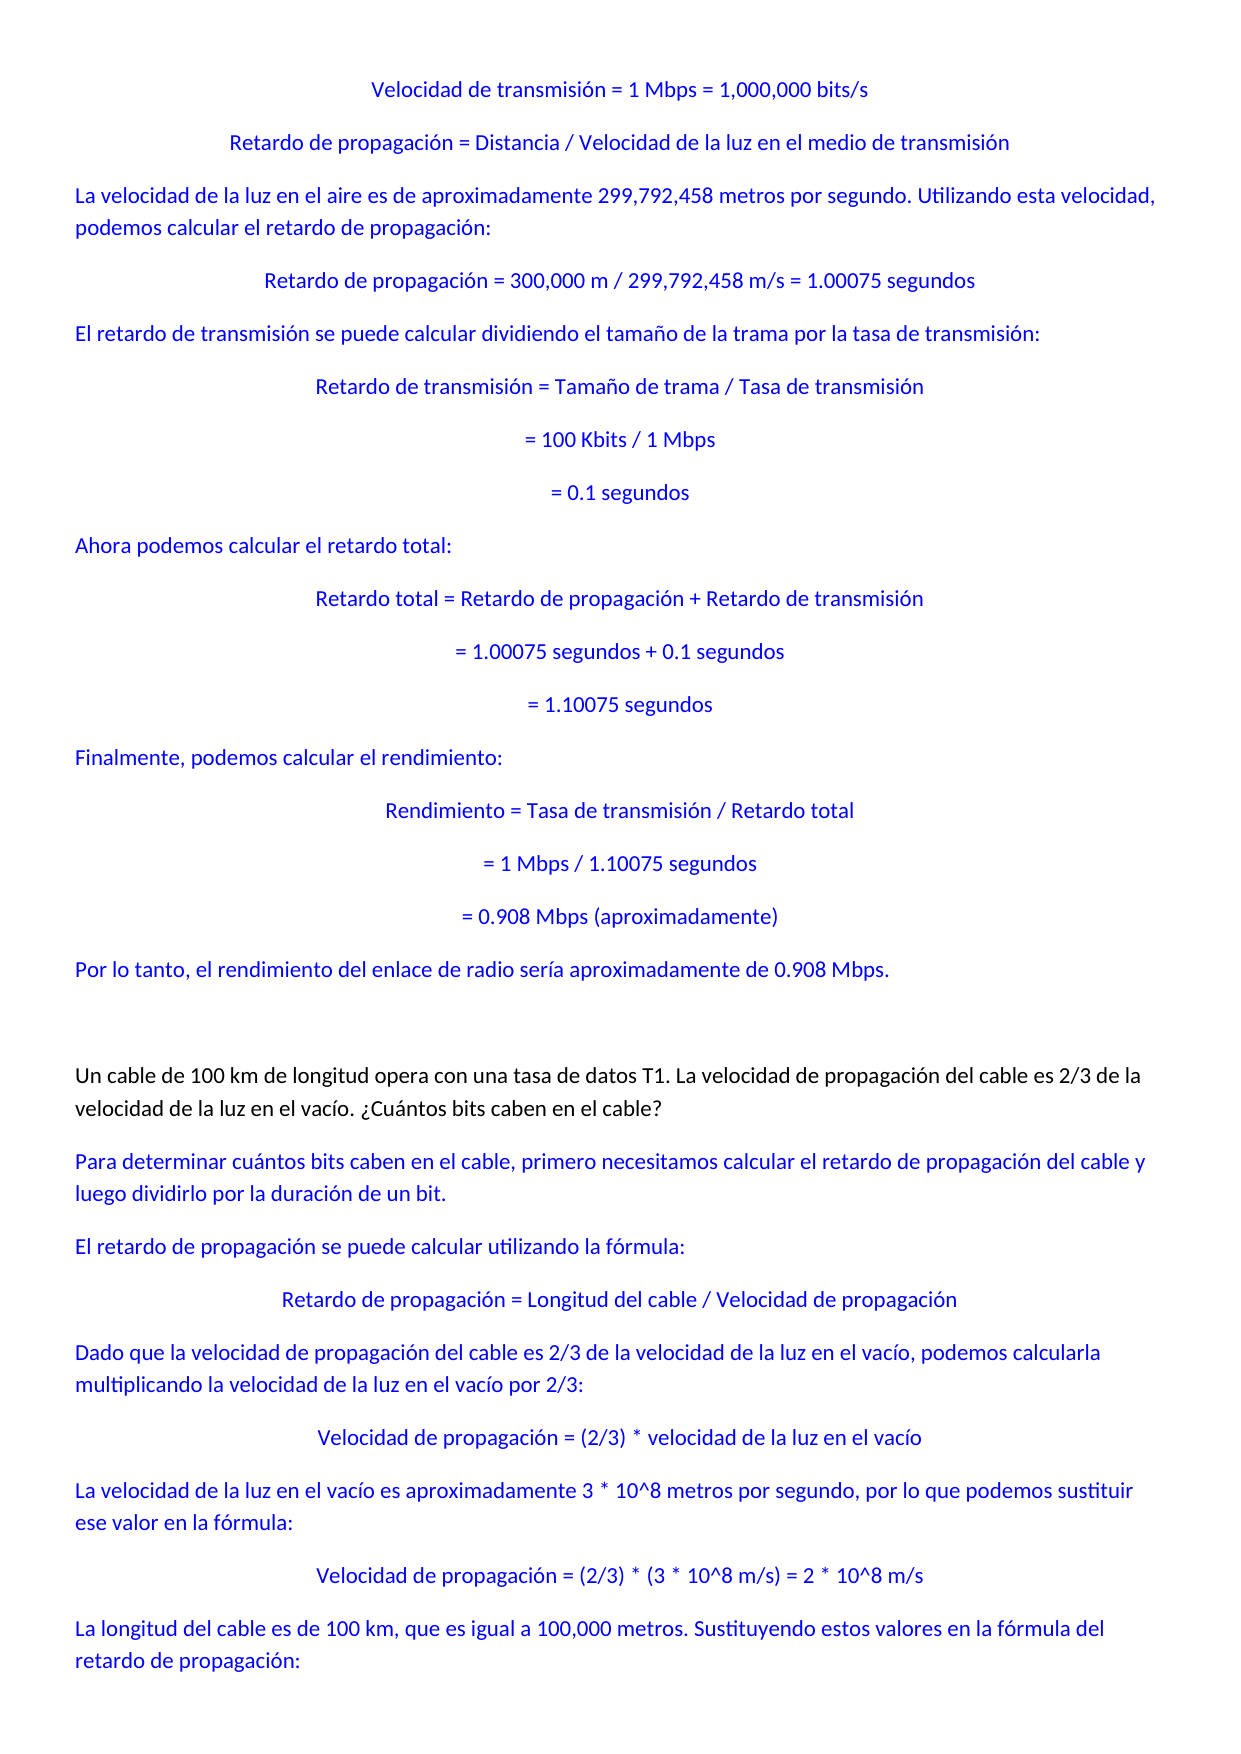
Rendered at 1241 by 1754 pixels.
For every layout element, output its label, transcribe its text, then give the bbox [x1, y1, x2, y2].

text Retardo de propagación = Distancia / Velocidad de la luz en el medio de transmisión [75, 128, 1165, 156]
text Retardo de propagación = Longitud del cable / Velocidad de propagación [75, 1285, 1165, 1313]
text Rendimiento = Tasa de transmisión / Retardo total [75, 796, 1165, 824]
text Velocidad de propagación = (2/3) * velocidad de la luz en el vacío [75, 1423, 1165, 1451]
text Por lo tanto, el rendimiento del enlace de radio sería aproximadamente de 0.908 Mbps. [75, 956, 1165, 983]
text Velocidad de propagación = (2/3) * (3 * 10^8 m/s) = 2 * 10^8 m/s [75, 1561, 1165, 1589]
text Velocidad de transmisión = 1 Mbps = 1,000,000 bits/s [75, 75, 1165, 103]
text = 100 Kbits / 1 Mbps [75, 425, 1165, 453]
text = 1.00075 segundos + 0.1 segundos [75, 637, 1165, 665]
text = 0.908 Mbps (aproximadamente) [75, 902, 1165, 931]
text Retardo de transmisión = Tamaño de trama / Tasa de transmisión [75, 372, 1165, 400]
text Ahora podemos calcular el retardo total: [75, 531, 1165, 559]
text Para determinar cuántos bits caben en el cable, primero necesitamos calcular el retardo de propagación del cable y luego dividirlo por la duración de un bit. [75, 1147, 1165, 1207]
text El retardo de propagación se puede calcular utilizando la fórmula: [75, 1232, 1165, 1260]
text El retardo de transmisión se puede calcular dividiendo el tamaño de la trama por la tasa de transmisión: [75, 319, 1165, 347]
text = 0.1 segundos [75, 478, 1165, 506]
text La velocidad de la luz en el vacío es aproximadamente 3 * 10^8 metros por segundo, por lo que podemos sustituir ese valor en la fórmula: [75, 1476, 1165, 1536]
text Finalmente, podemos calcular el rendimiento: [75, 743, 1165, 771]
text Retardo de propagación = 300,000 m / 299,792,458 m/s = 1.00075 segundos [75, 266, 1165, 294]
text = 1 Mbps / 1.10075 segundos [75, 849, 1165, 877]
text = 1.10075 segundos [75, 690, 1165, 718]
text Retardo total = Retardo de propagación + Retardo de transmisión [75, 584, 1165, 612]
text Un cable de 100 km de longitud opera con una tasa de datos T1. La velocidad de propagación del cable es 2/3 de la velocidad de la luz en el vacío. ¿Cuántos bits caben en el cable? [75, 1062, 1165, 1122]
text La velocidad de la luz en el aire es de aproximadamente 299,792,458 metros por segundo. Utilizando esta velocidad, podemos calcular el retardo de propagación: [75, 181, 1165, 241]
text La longitud del cable es de 100 km, que es igual a 100,000 metros. Sustituyendo estos valores en la fórmula del retardo de propagación: [75, 1614, 1165, 1675]
text Dado que la velocidad de propagación del cable es 2/3 de la velocidad de la luz en el vacío, podemos calcularla multiplicando la velocidad de la luz en el vacío por 2/3: [75, 1338, 1165, 1398]
